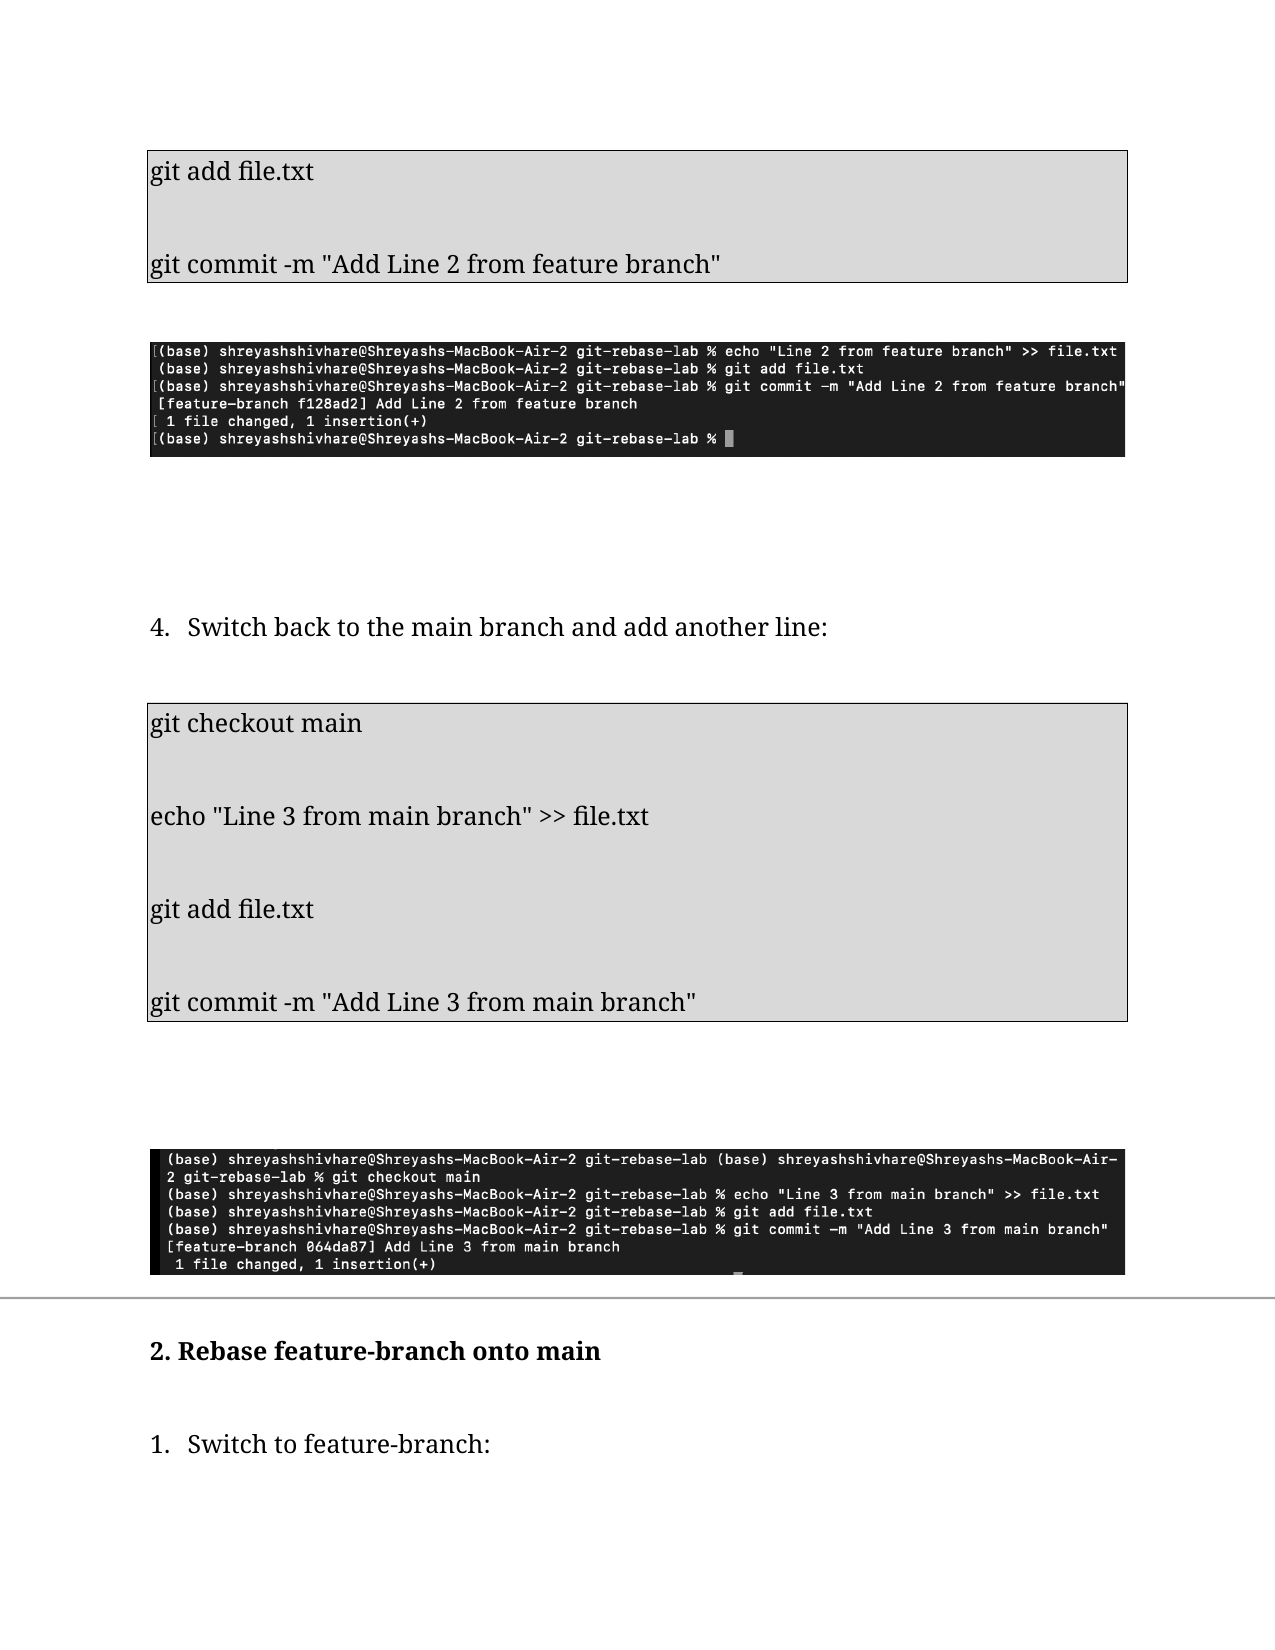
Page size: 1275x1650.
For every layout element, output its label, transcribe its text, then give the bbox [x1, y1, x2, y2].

text git commit -m "Add Line 3 from main branch" [148, 982, 1127, 1021]
text git add file.txt [148, 889, 1127, 926]
picture [150, 1149, 1125, 1275]
text git checkout main [148, 704, 1127, 739]
text git add file.txt [148, 151, 1127, 187]
list Switch back to the main branch and add another line: [150, 609, 1125, 643]
text git commit -m "Add Line 2 from feature branch" [148, 243, 1127, 282]
picture [150, 342, 1125, 457]
list Switch to feature-branch: [150, 1427, 1125, 1461]
text 2. Rebase feature-branch onto main [150, 1334, 1125, 1368]
text echo "Line 3 from main branch" >> file.txt [148, 796, 1127, 833]
